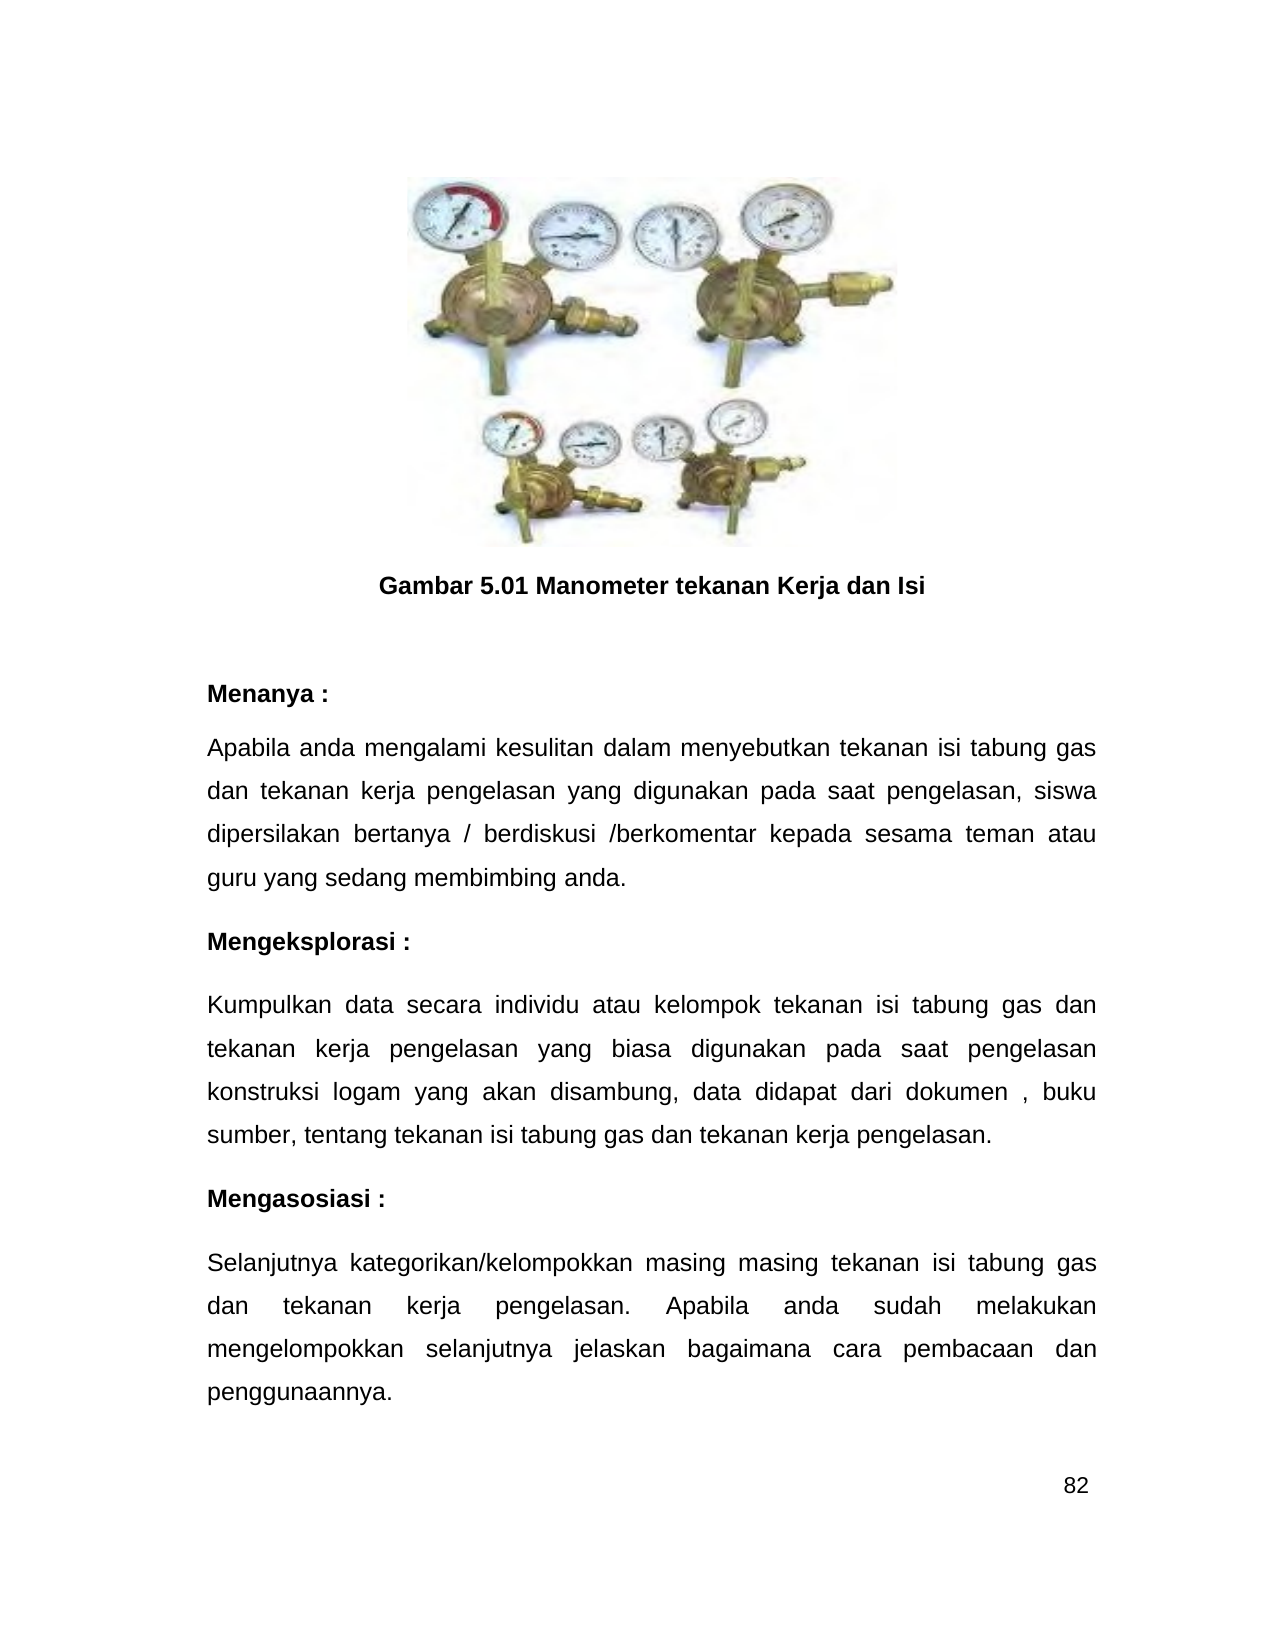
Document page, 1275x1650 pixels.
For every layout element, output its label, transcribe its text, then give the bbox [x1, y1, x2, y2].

subtitle Mengeksplorasi : [207, 926, 1192, 955]
text Kumpulkan data secara individu atau kelompok tekanan isi tabung gas dan tekanan kerja pengelasan yang biasa digunakan pada saat pengelasan konstruksi logam yang akan disambung, data didapat dari dokumen , buku sumber, tentang tekanan isi tabung gas dan tekanan kerja pengelasan. [207, 991, 1098, 1149]
text Apabila anda mengalami kesulitan dalam menyebutkan tekanan isi tabung gas dan tekanan kerja pengelasan yang digunakan pada saat pengelasan, siswa dipersilakan bertanya / berdiskusi /berkomentar kepada sesama teman atau guru yang sedang membimbing anda. [207, 733, 1098, 891]
subtitle Mengasosiasi : [207, 1184, 1192, 1212]
text Menanya : [207, 679, 1192, 708]
subtitle Gambar 5.01 Manometer tekanan Kerja dan Isi [378, 571, 1192, 600]
text Selanjutnya kategorikan/kelompokkan masing masing tekanan isi tabung gas dan tekanan kerja pengelasan. Apabila anda sudah melakukan mengelompokkan selanjutnya jelaskan bagaimana cara pembacaan dan penggunaannya. [207, 1248, 1098, 1406]
picture [407, 177, 898, 547]
